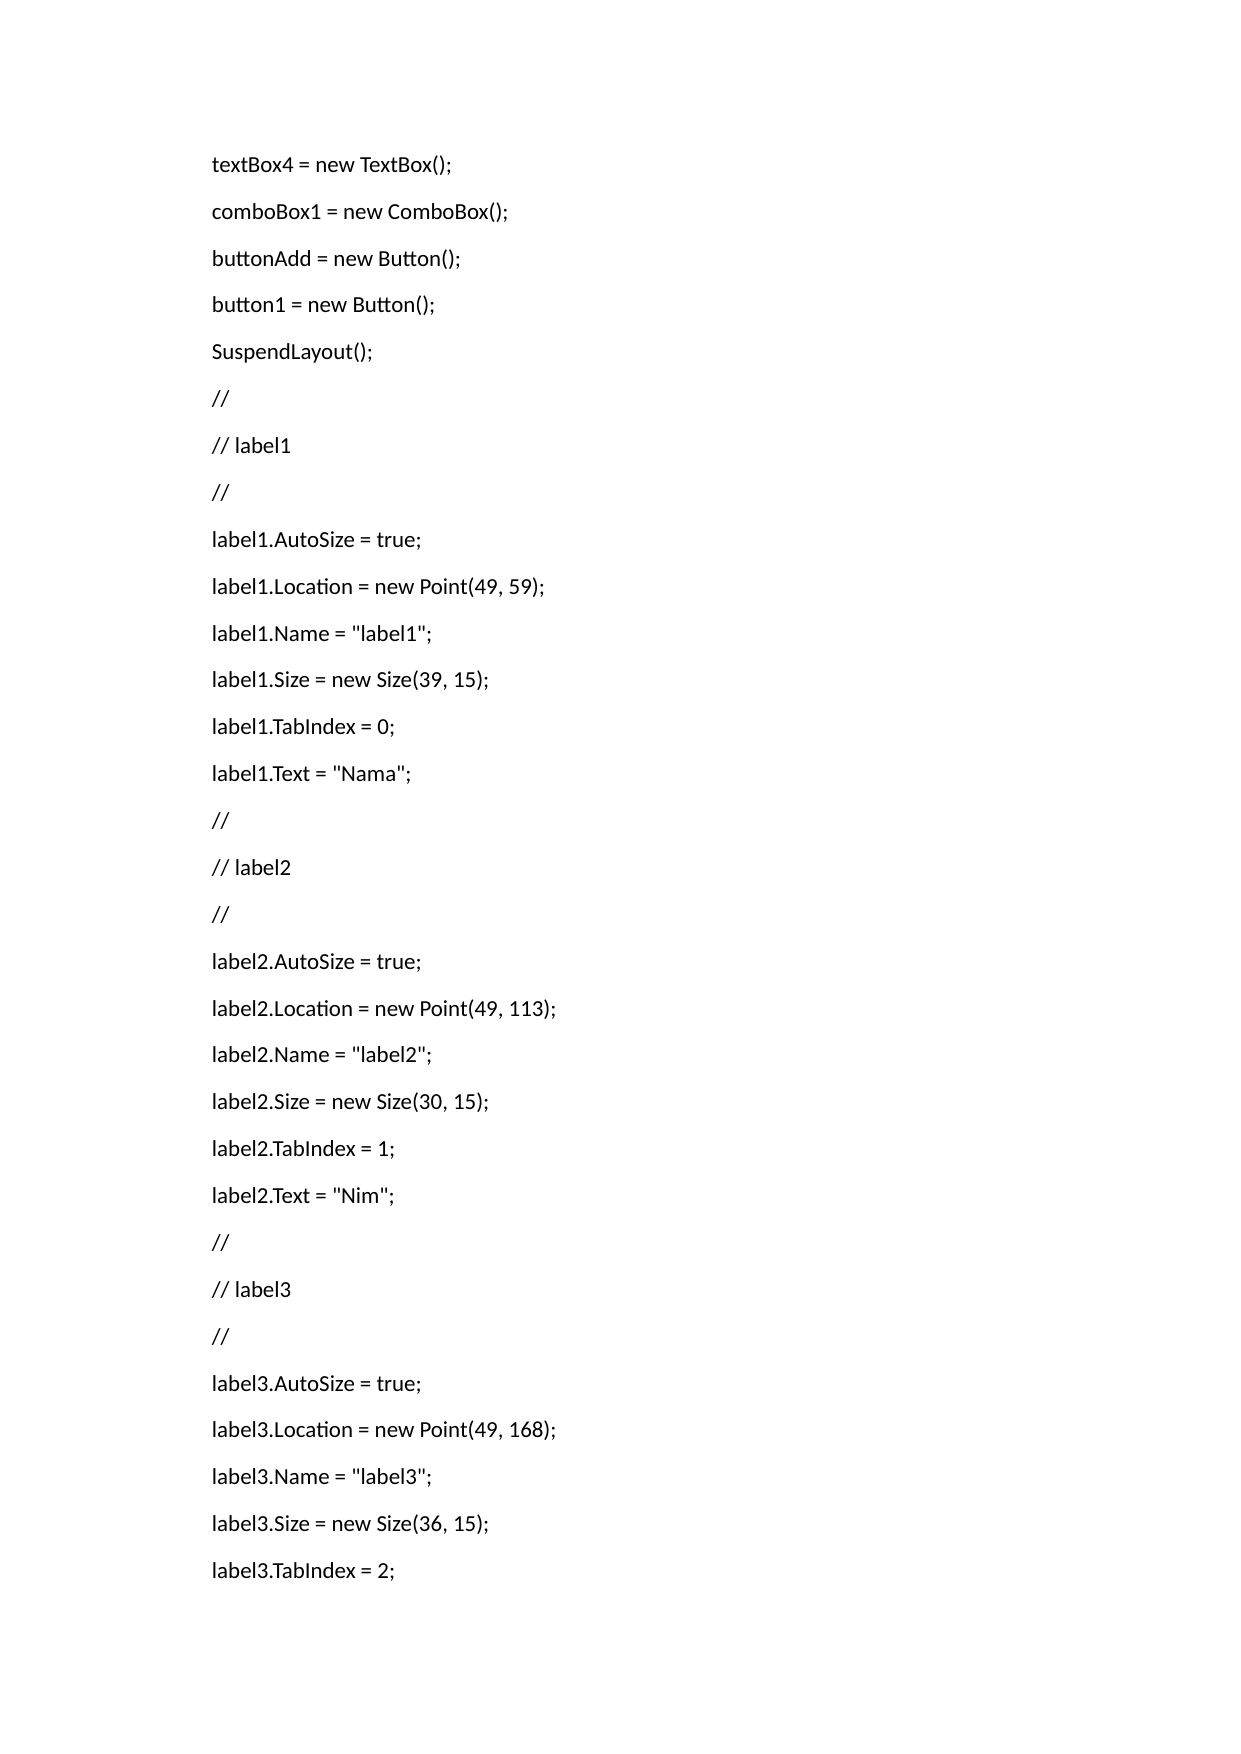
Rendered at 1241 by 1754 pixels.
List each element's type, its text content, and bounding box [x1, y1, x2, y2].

text label3.Name = "label3"; [150, 1462, 1090, 1491]
text label3.TabIndex = 2; [150, 1556, 1090, 1584]
text // [150, 384, 1090, 412]
text label2.Name = "label2"; [150, 1041, 1090, 1069]
text button1 = new Button(); [150, 291, 1090, 319]
text // [150, 1322, 1090, 1350]
text // label2 [150, 853, 1090, 881]
text label2.Size = new Size(30, 15); [150, 1087, 1090, 1116]
text textBox4 = new TextBox(); [150, 150, 1090, 178]
text label2.Location = new Point(49, 113); [150, 994, 1090, 1022]
text label1.Text = "Nama"; [150, 759, 1090, 787]
text // [150, 806, 1090, 834]
text label1.Name = "label1"; [150, 619, 1090, 647]
text // [150, 1228, 1090, 1256]
text SuspendLayout(); [150, 337, 1090, 366]
text label1.TabIndex = 0; [150, 712, 1090, 741]
text // label3 [150, 1275, 1090, 1303]
text label2.Text = "Nim"; [150, 1181, 1090, 1209]
text label3.AutoSize = true; [150, 1369, 1090, 1397]
text label1.Location = new Point(49, 59); [150, 572, 1090, 600]
text label1.AutoSize = true; [150, 525, 1090, 553]
text buttonAdd = new Button(); [150, 244, 1090, 272]
text label3.Size = new Size(36, 15); [150, 1509, 1090, 1537]
text label2.AutoSize = true; [150, 947, 1090, 975]
text // [150, 900, 1090, 928]
text // label1 [150, 431, 1090, 459]
text label2.TabIndex = 1; [150, 1134, 1090, 1162]
text comboBox1 = new ComboBox(); [150, 197, 1090, 225]
text label1.Size = new Size(39, 15); [150, 666, 1090, 694]
text // [150, 478, 1090, 506]
text label3.Location = new Point(49, 168); [150, 1416, 1090, 1444]
